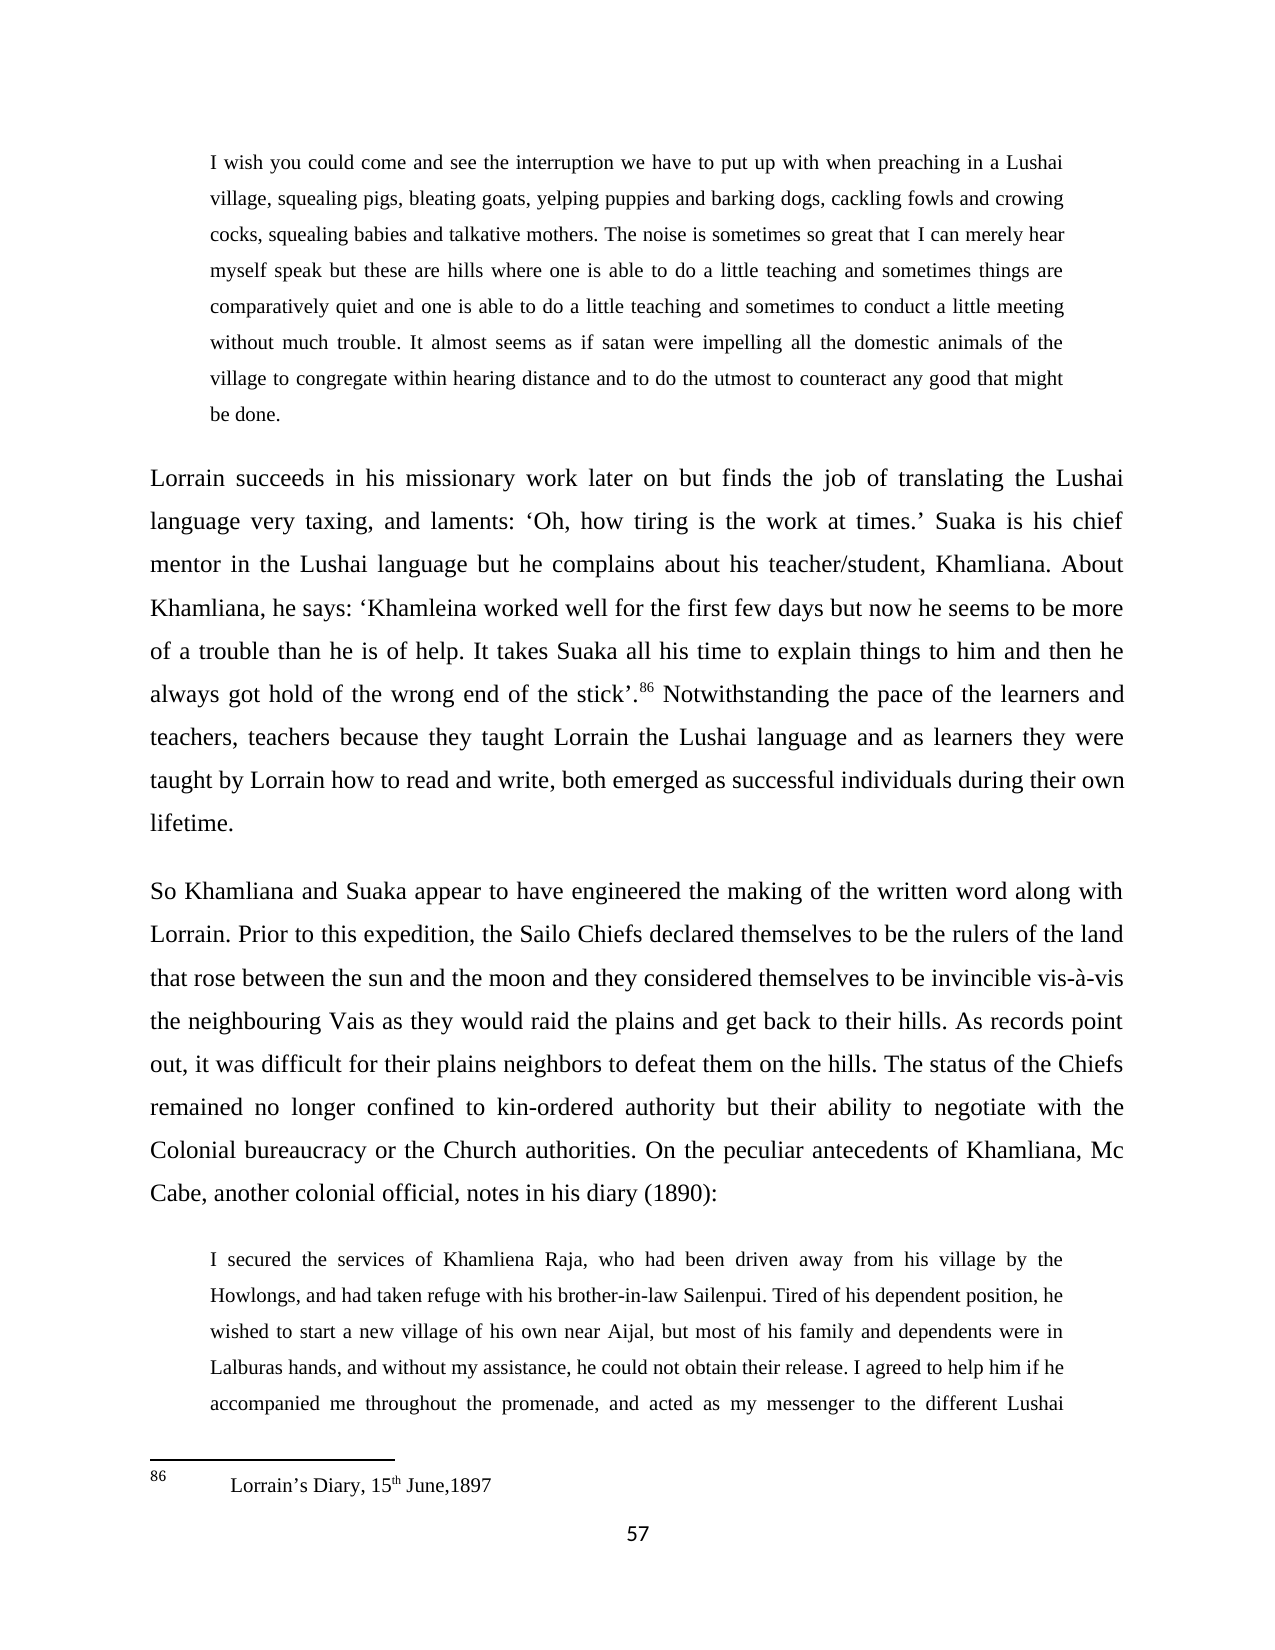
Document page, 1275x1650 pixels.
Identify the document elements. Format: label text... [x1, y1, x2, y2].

text So Khamliana and Suaka appear to have engineered the making of the written word along with Lorrain. Prior to this expedition, the Sailo Chiefs declared themselves to be the rulers of the land that rose between the sun and the moon and they considered themselves to be invincible vis-à-vis the neighbouring Vais as they would raid the plains and get back to their hills. As records point out, it was difficult for their plains neighbors to defeat them on the hills. The status of the Chiefs remained no longer confined to kin-ordered authority but their ability to negotiate with the Colonial bureaucracy or the Church authorities. On the peculiar antecedents of Khamliana, Mc Cabe, another colonial official, notes in his diary (1890): [150, 876, 1125, 1207]
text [210, 1246, 1065, 1415]
text Lorrain succeeds in his missionary work later on but finds the job of translating the Lushai language very taxing, and laments: ‘Oh, how tiring is the work at times.’ Suaka is his chief mentor in the Lushai language but he complains about his teacher/student, Khamliana. About Khamliana, he says: ‘Khamleina worked well for the first few days but now he seems to be more of a trouble than he is of help. It takes Suaka all his time to explain things to him and then he always got hold of the wrong end of the stick’. Notwithstanding the pace of the learners and teachers, teachers because they taught Lorrain the Lushai language and as learners they were taught by Lorrain how to read and write, both emerged as successful individuals during their own lifetime. [150, 463, 1125, 837]
text I wish you could come and see the interruption we have to put up with when preaching in a Lushai village, squealing pigs, bleating goats, yelping puppies and barking dogs, cackling fowls and crowing cocks, squealing babies and talkative mothers. The noise is sometimes so great that I can merely hear myself speak but these are hills where one is able to do a little teaching and sometimes things are comparatively quiet and one is able to do a little teaching and sometimes to conduct a little meeting without much trouble. It almost seems as if satan were impelling all the domestic animals of the village to congregate within hearing distance and to do the utmost to counteract any good that might be done. [210, 150, 1065, 426]
